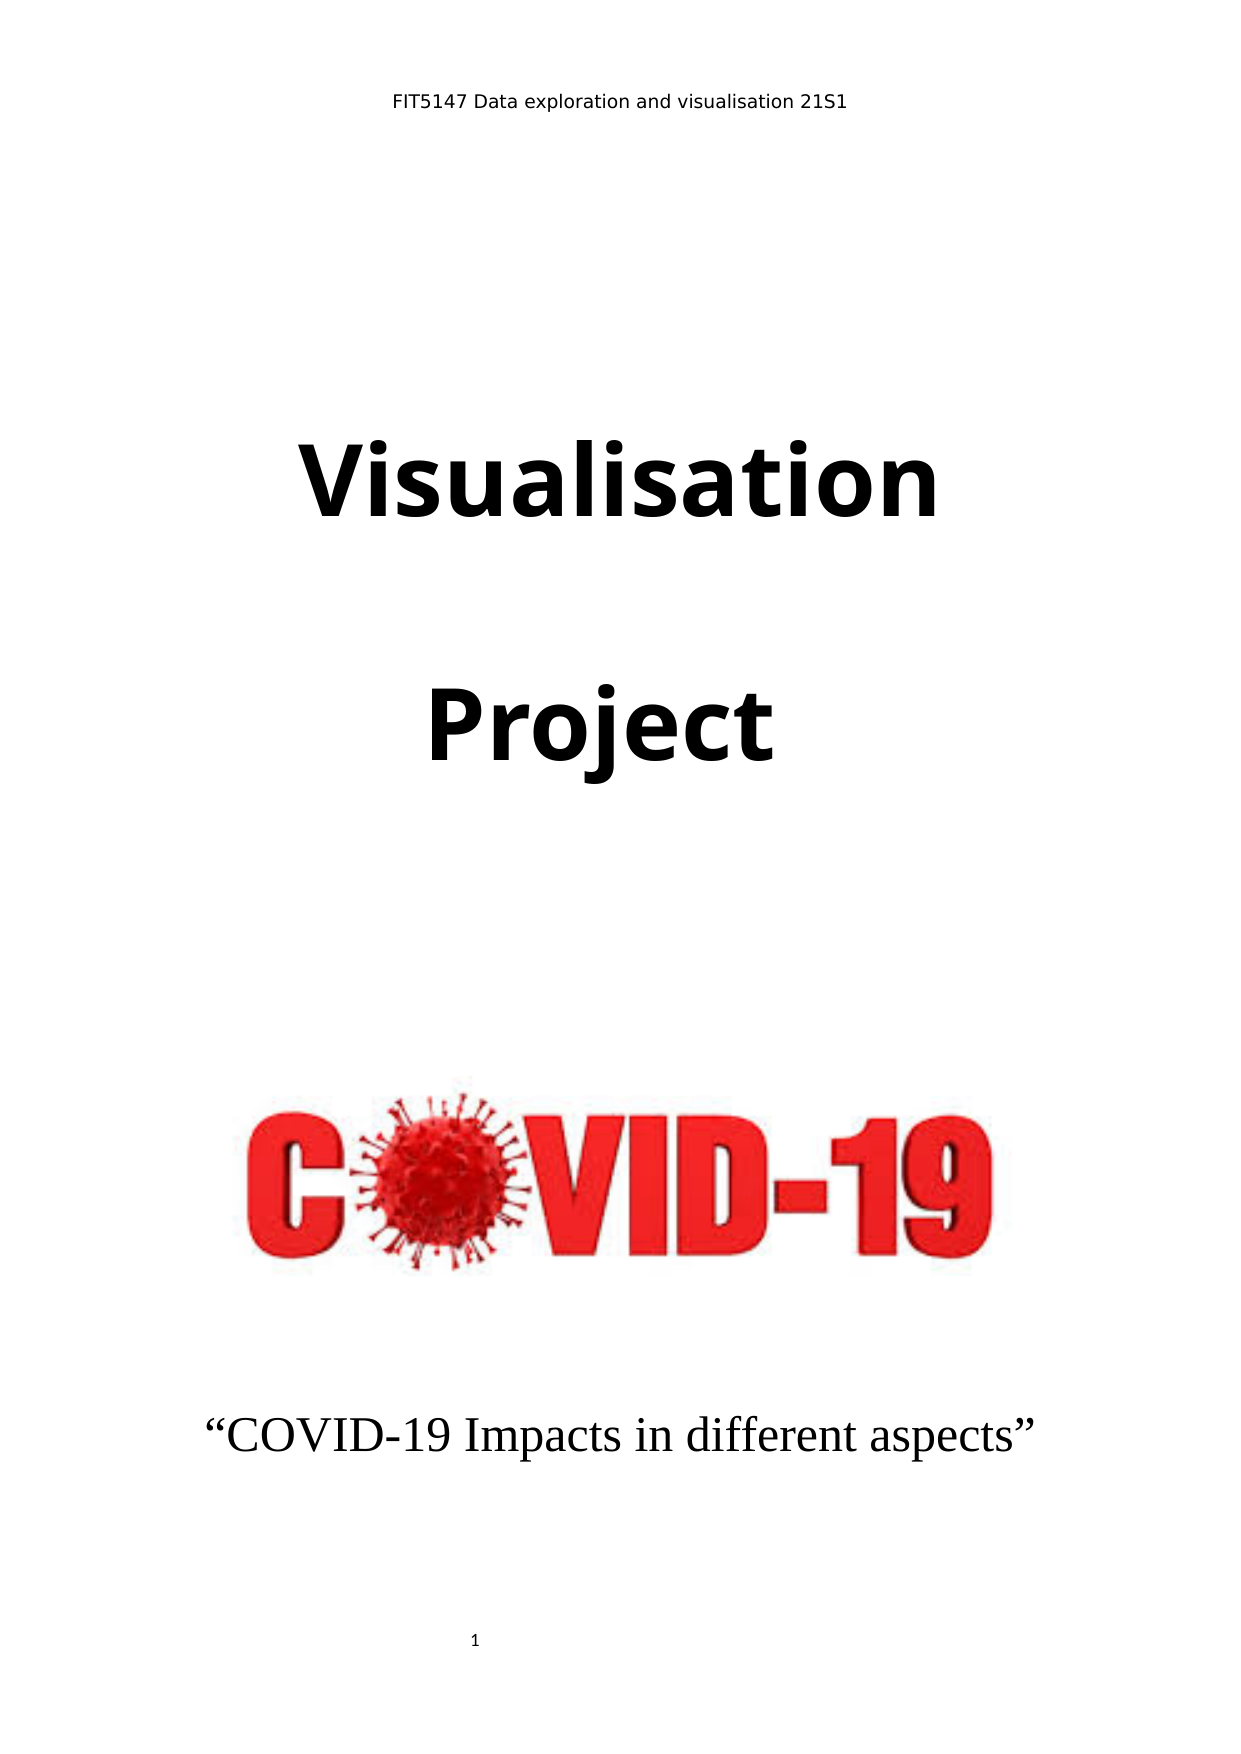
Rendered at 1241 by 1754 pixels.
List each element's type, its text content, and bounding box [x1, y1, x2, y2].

picture [213, 997, 1027, 1384]
text “COVID-19 Impacts in different aspects” [187, 1401, 1053, 1466]
